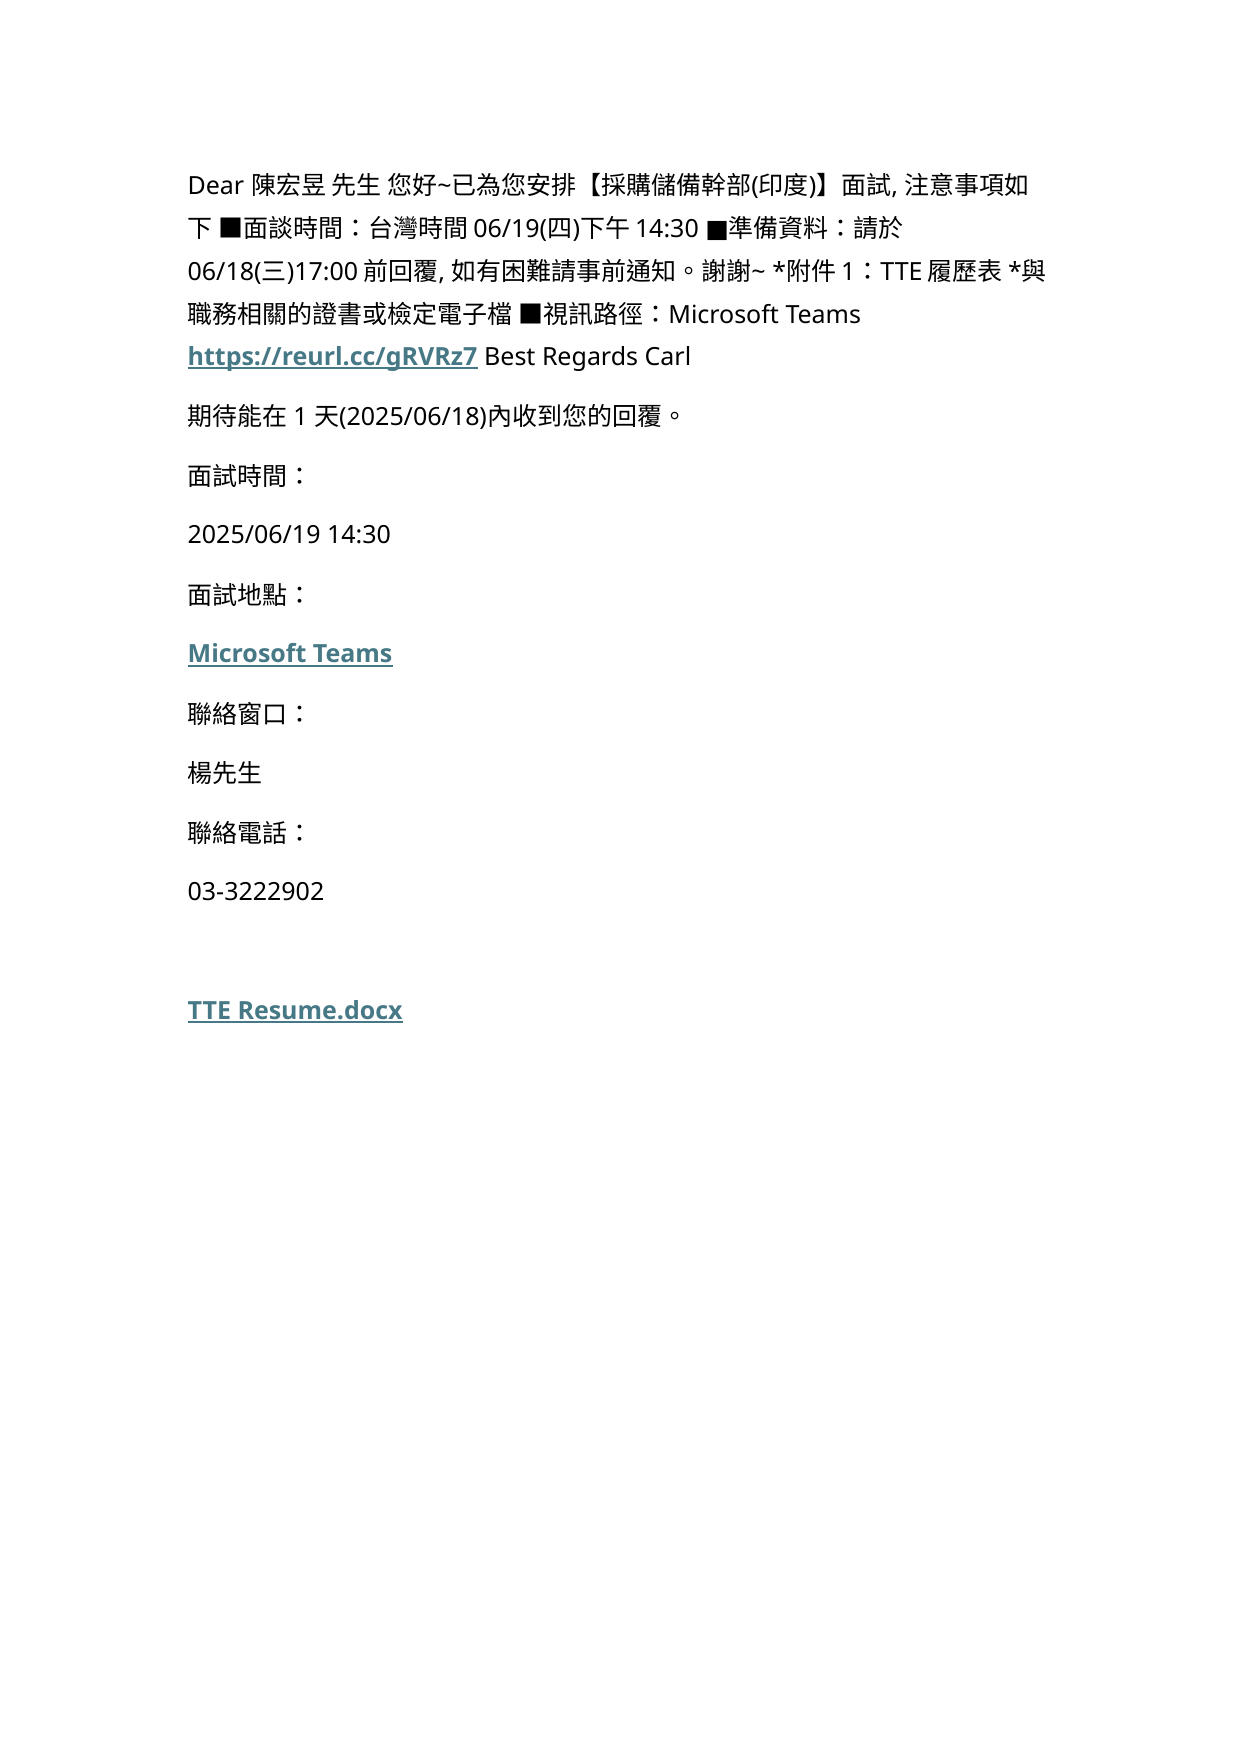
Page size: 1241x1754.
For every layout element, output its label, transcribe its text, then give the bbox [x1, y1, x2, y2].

text 聯絡窗口： [187, 693, 1053, 731]
text 03-3222902 [187, 872, 1053, 910]
text 楊先生 [187, 753, 1053, 791]
text 聯絡電話： [187, 813, 1053, 850]
text Microsoft Teams [187, 634, 1053, 672]
text Dear 陳宏昱 先生 您好~已為您安排【採購儲備幹部(印度)】面試, 注意事項如下 ■面談時間：台灣時間06/19(四)下午14:30 ■準備資料：請於06/18(三)17:00前回覆, 如有困難請事前通知。謝謝~ *附件1：TTE履歷表 *與職務相關的證書或檢定電子檔 ■視訊路徑：Microsoft Teams https://reurl.cc/gRVRz7 Best Regards Carl [187, 164, 1053, 374]
text 面試時間： [187, 456, 1053, 493]
text 期待能在 1 天(2025/06/18)內收到您的回覆。 [187, 396, 1053, 434]
text 面試地點： [187, 575, 1053, 612]
text 2025/06/19 14:30 [187, 515, 1053, 553]
text TTE Resume.docx [187, 991, 1053, 1028]
